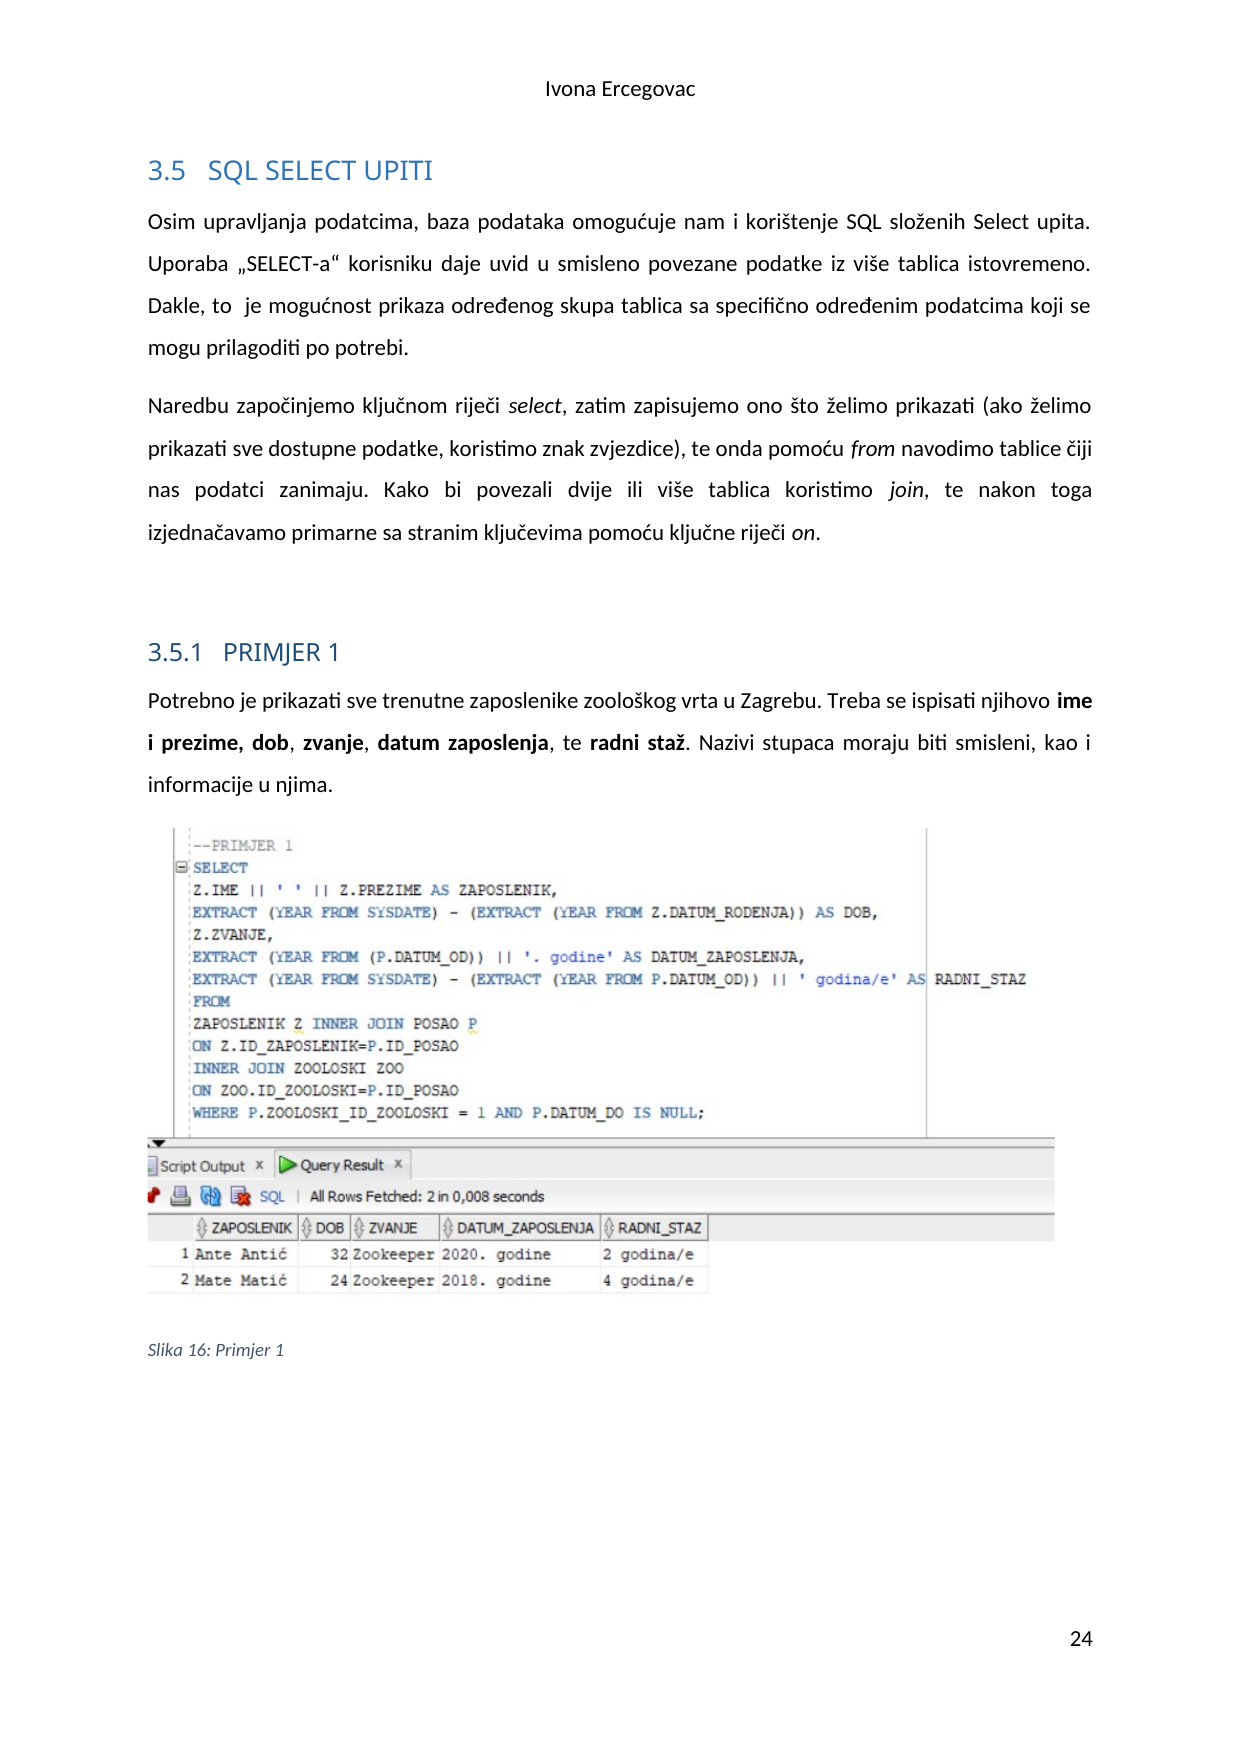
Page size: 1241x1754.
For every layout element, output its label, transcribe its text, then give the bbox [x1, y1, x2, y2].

text Naredbu započinjemo ključnom riječi select, zatim zapisujemo ono što želimo prikazati (ako želimo prikazati sve dostupne podatke, koristimo znak zvjezdice), te onda pomoću from navodimo tablice čiji nas podatci zanimaju. Kako bi povezali dvije ili više tablica koristimo join, te nakon toga izjednačavamo primarne sa stranim ključevima pomoću ključne riječi on. [148, 392, 1093, 546]
picture [147, 828, 1055, 1308]
text Osim upravljanja podatcima, baza podataka omogućuje nam i korištenje SQL složenih Select upita. Uporaba „SELECT-a“ korisniku daje uvid u smisleno povezane podatke iz više tablica istovremeno. Dakle, to je mogućnost prikaza određenog skupa tablica sa specifično određenim podatcima koji se mogu prilagoditi po potrebi. [148, 207, 1093, 361]
text Potrebno je prikazati sve trenutne zaposlenike zoološkog vrta u Zagrebu. Treba se ispisati njihovo ime i prezime, dob, zvanje, datum zaposlenja, te radni staž. Nazivi stupaca moraju biti smisleni, kao i informacije u njima. [148, 686, 1093, 798]
subtitle PRIMJER 1 [148, 635, 1093, 669]
subtitle SQL SELECT UPITI [148, 152, 1093, 189]
